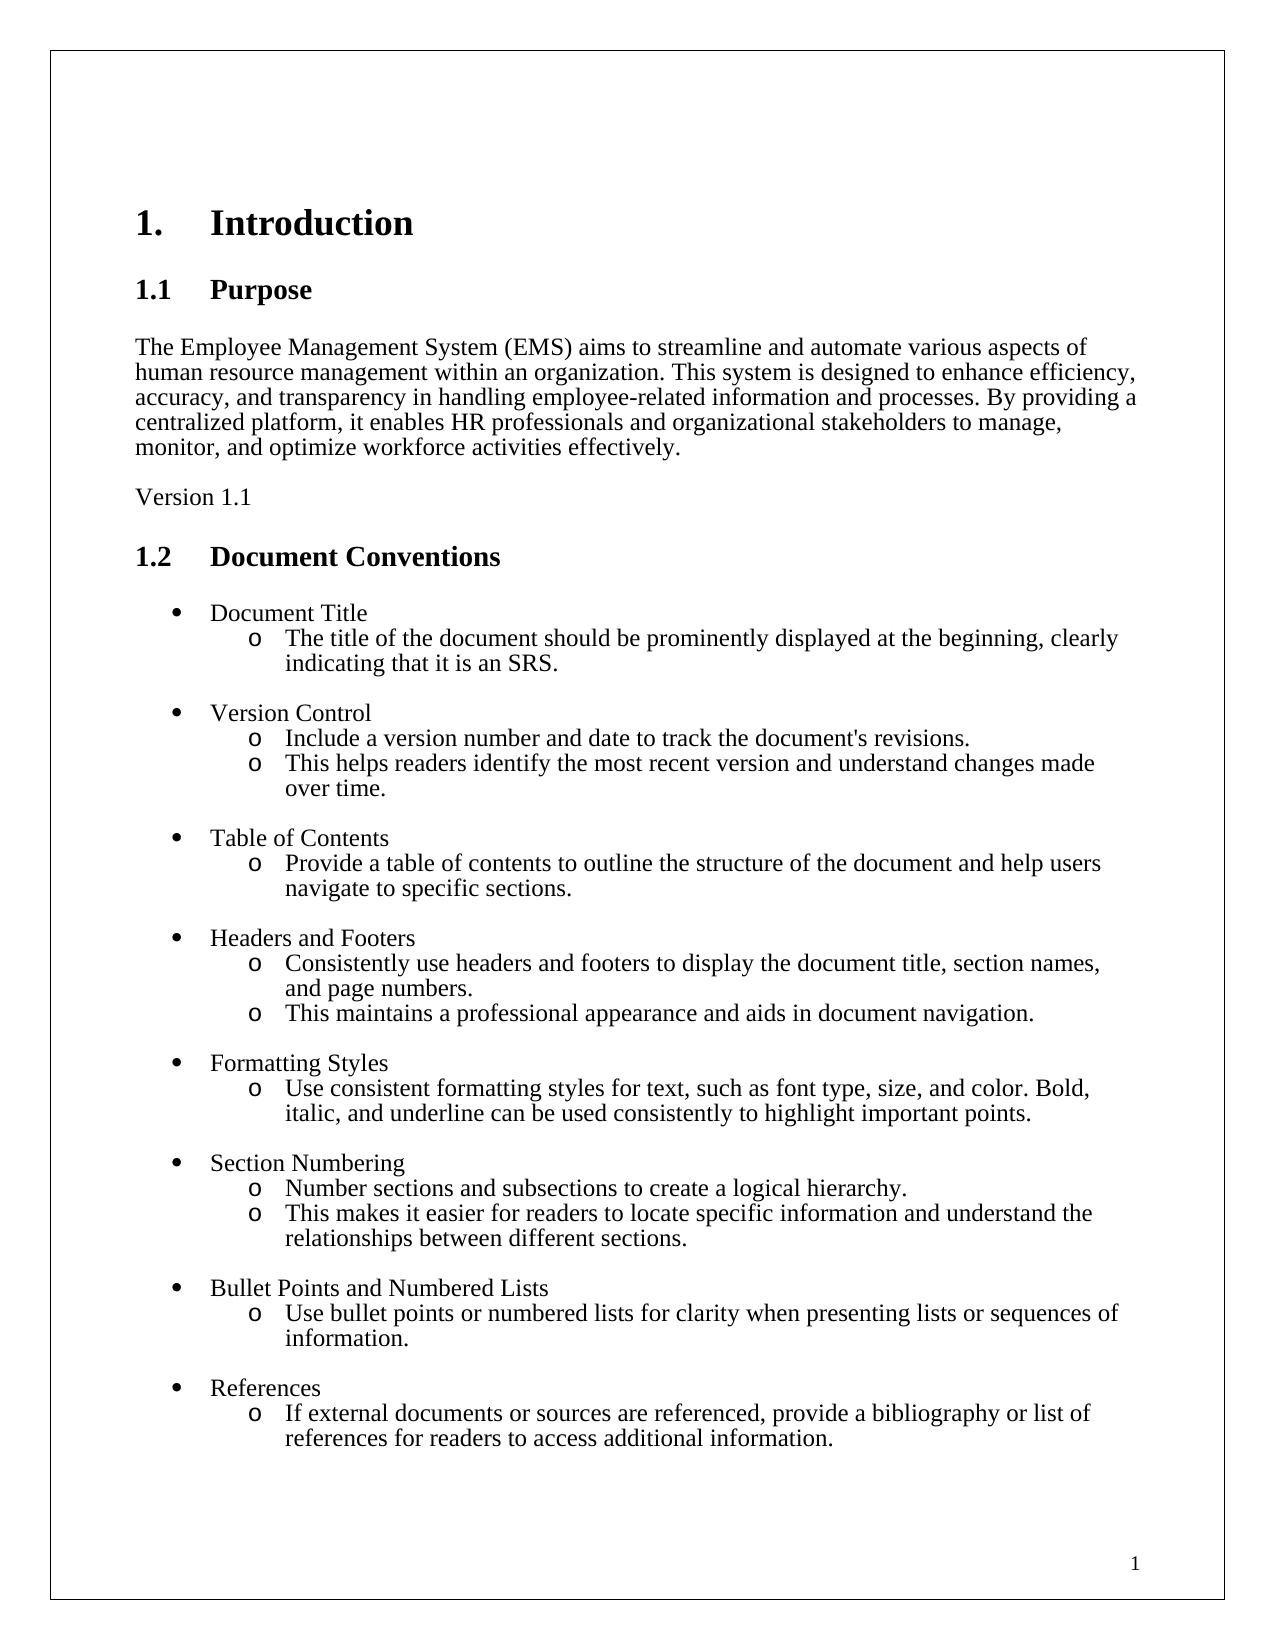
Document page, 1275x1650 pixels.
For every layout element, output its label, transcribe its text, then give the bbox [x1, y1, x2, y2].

list Version Control [172, 702, 1140, 727]
list Bullet Points and Numbered Lists [172, 1277, 1140, 1302]
list Consistently use headers and footers to display the document title, section names, and page numbers. [247, 952, 1140, 1002]
list Use consistent formatting styles for text, such as font type, size, and color. Bold, italic, and underline can be used consistently to highlight important points. [247, 1077, 1140, 1127]
subtitle Introduction [135, 200, 1140, 243]
list References [172, 1377, 1140, 1402]
list The title of the document should be prominently displayed at the beginning, clearly indicating that it is an SRS. [247, 627, 1140, 677]
list This helps readers identify the most recent version and understand changes made over time. [247, 752, 1140, 802]
list Section Numbering [172, 1152, 1140, 1177]
list Number sections and subsections to create a logical hierarchy. [247, 1177, 1140, 1202]
list Formatting Styles [172, 1052, 1140, 1077]
list This maintains a professional appearance and aids in document navigation. [247, 1002, 1140, 1027]
subtitle Document Conventions [135, 539, 1140, 573]
list Document Title [172, 602, 1140, 627]
list Include a version number and date to track the document's revisions. [247, 727, 1140, 752]
list Table of Contents [172, 827, 1140, 852]
subtitle Purpose [135, 272, 1140, 306]
list Use bullet points or numbered lists for clarity when presenting lists or sequences of information. [247, 1302, 1140, 1352]
list This makes it easier for readers to locate specific information and understand the relationships between different sections. [247, 1202, 1140, 1252]
list If external documents or sources are referenced, provide a bibliography or list of references for readers to access additional information. [247, 1402, 1140, 1452]
text Version 1.1 [135, 485, 1140, 510]
text The Employee Management System (EMS) aims to streamline and automate various aspects of human resource management within an organization. This system is designed to enhance efficiency, accuracy, and transparency in handling employee-related information and processes. By providing a centralized platform, it enables HR professionals and organizational stakeholders to manage, monitor, and optimize workforce activities effectively. [135, 335, 1140, 460]
list Headers and Footers [172, 927, 1140, 952]
list Provide a table of contents to outline the structure of the document and help users navigate to specific sections. [247, 852, 1140, 902]
